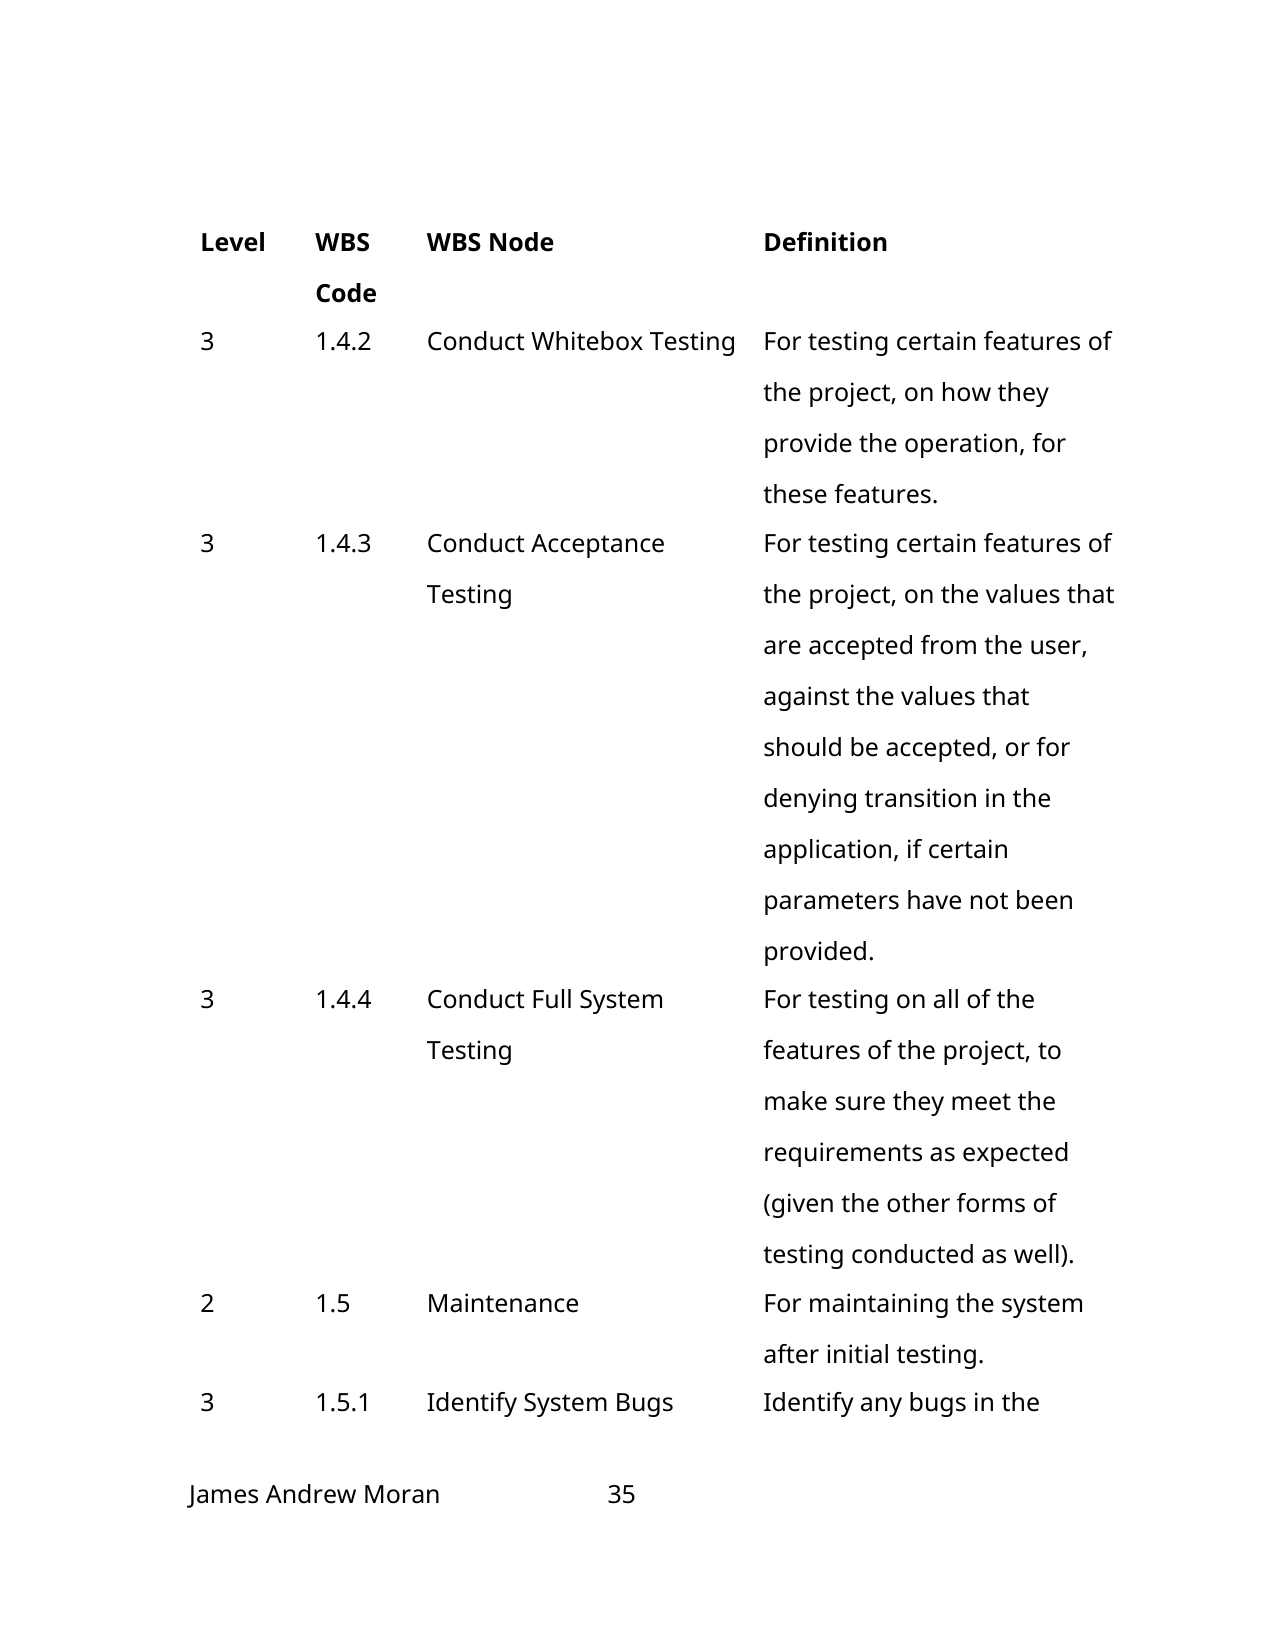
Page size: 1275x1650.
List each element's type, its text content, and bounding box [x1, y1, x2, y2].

table_header WBS Node [415, 225, 752, 324]
table_cell 1.4.3 [304, 525, 415, 982]
table_cell Conduct Whitebox Testing [415, 324, 752, 525]
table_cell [752, 1385, 1126, 1419]
table_cell For testing certain features of the project, on how they provide the operation, for these features. [752, 324, 1126, 525]
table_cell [415, 1385, 752, 1419]
table_cell 1.5 [304, 1286, 415, 1385]
table_cell For testing on all of the features of the project, to make sure they meet the requirements as expected (given the other forms of testing conducted as well). [752, 982, 1126, 1286]
table_cell 1.4.4 [304, 982, 415, 1286]
table_cell 3 [189, 982, 304, 1286]
table_cell 1.4.2 [304, 324, 415, 525]
table_cell For testing certain features of the project, on the values that are accepted from the user, against the values that should be accepted, or for denying transition in the application, if certain parameters have not been provided. [752, 525, 1126, 982]
table_cell 3 [189, 1385, 304, 1419]
table_header Definition [752, 225, 1126, 324]
table_cell For maintaining the system after initial testing. [752, 1286, 1126, 1385]
table_header WBS Code [304, 225, 415, 324]
table_cell 1.5.1 [304, 1385, 415, 1419]
table_cell 3 [189, 525, 304, 982]
table_cell Conduct Full System Testing [415, 982, 752, 1286]
table_cell 3 [189, 324, 304, 525]
table_cell 2 [189, 1286, 304, 1385]
table_header Level [189, 225, 304, 324]
table_cell Conduct Acceptance Testing [415, 525, 752, 982]
table_cell Maintenance [415, 1286, 752, 1385]
